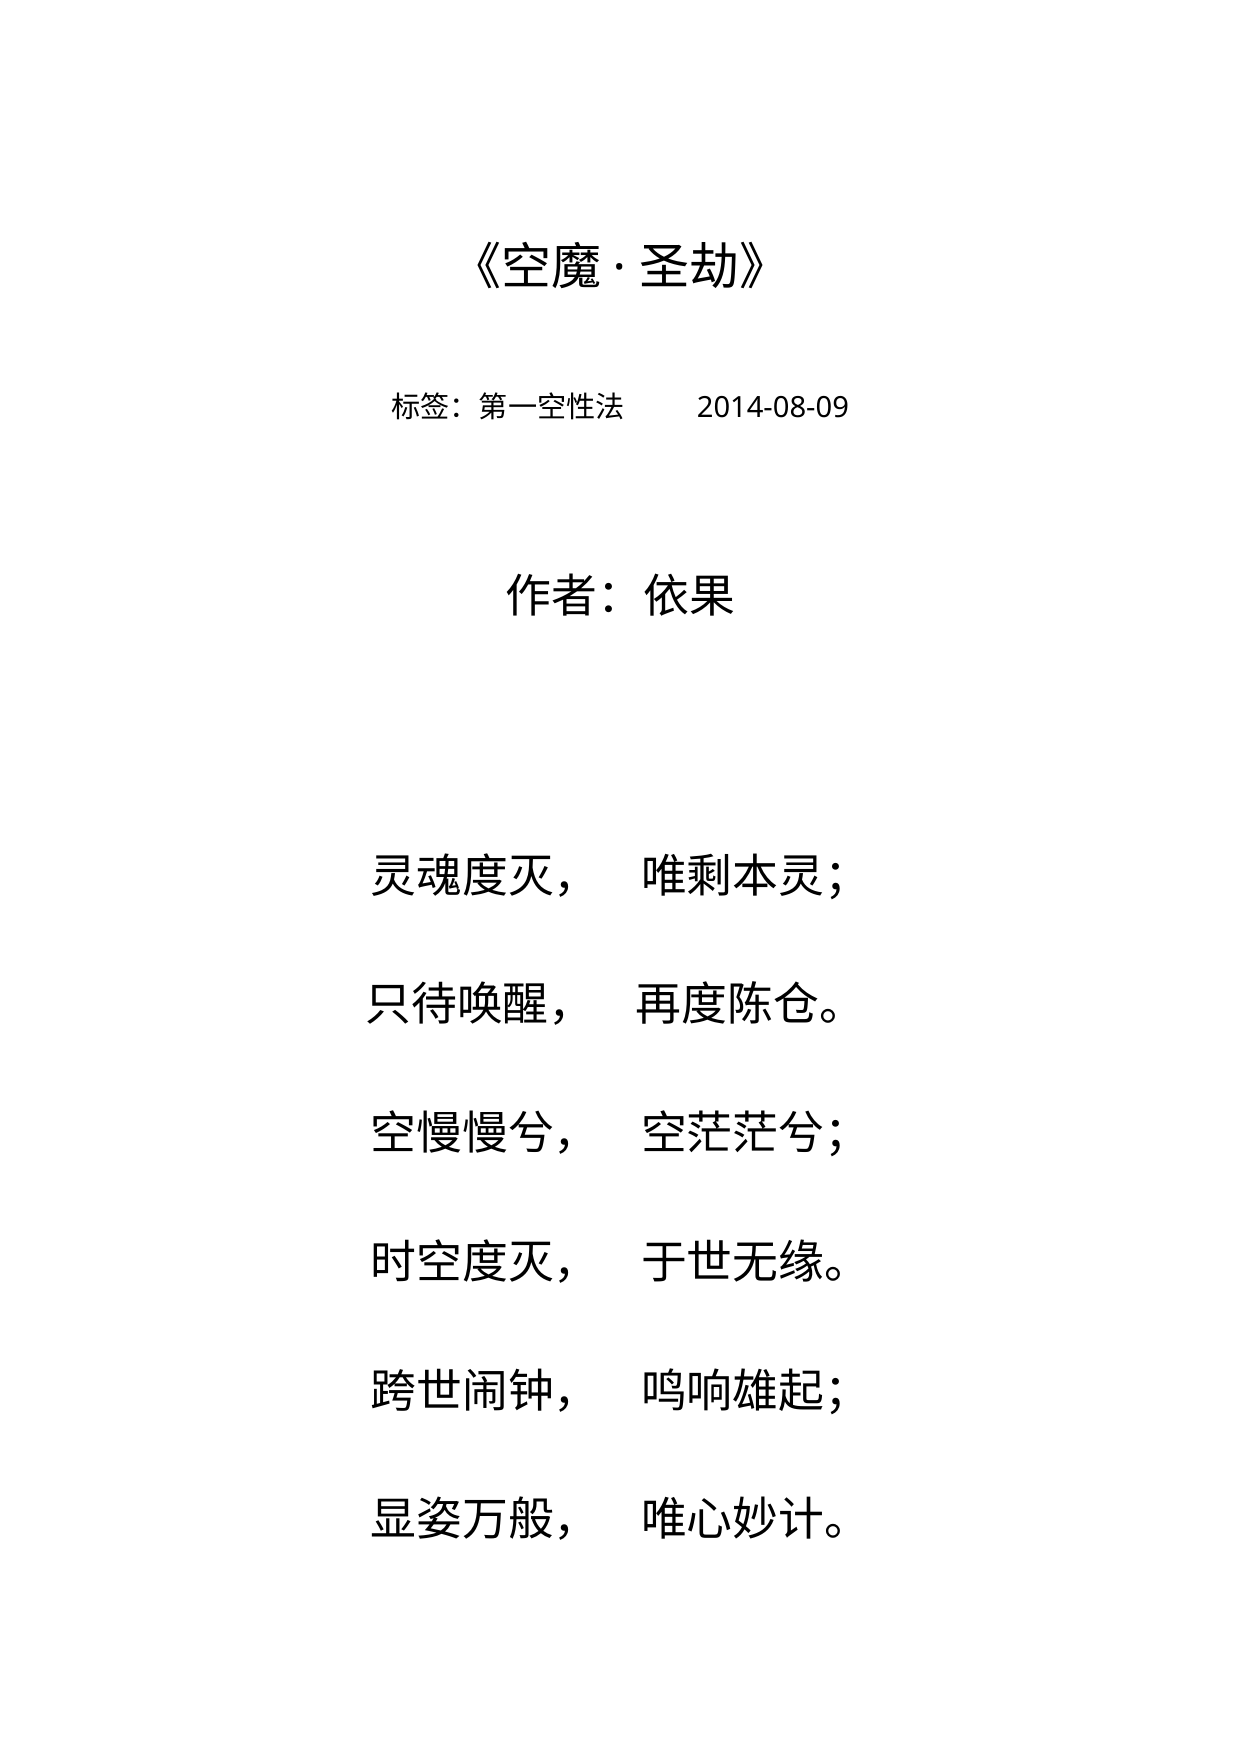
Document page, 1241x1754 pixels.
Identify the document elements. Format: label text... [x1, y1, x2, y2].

text 灵魂度灭， 唯剩本灵； [187, 839, 1053, 905]
text 作者：依果 [187, 560, 1053, 720]
text 标签：第一空性法 2014-08-09 [187, 383, 1053, 426]
text 只待唤醒， 再度陈仓。 [187, 905, 1053, 1034]
text 《空魔 · 圣劫》 [187, 226, 1053, 299]
text 时空度灭， 于世无缘。 [187, 1163, 1053, 1292]
text 跨世闹钟， 鸣响雄起； [187, 1292, 1053, 1420]
text 显姿万般， 唯心妙计。 [187, 1420, 1053, 1549]
text 空慢慢兮， 空茫茫兮； [187, 1034, 1053, 1163]
